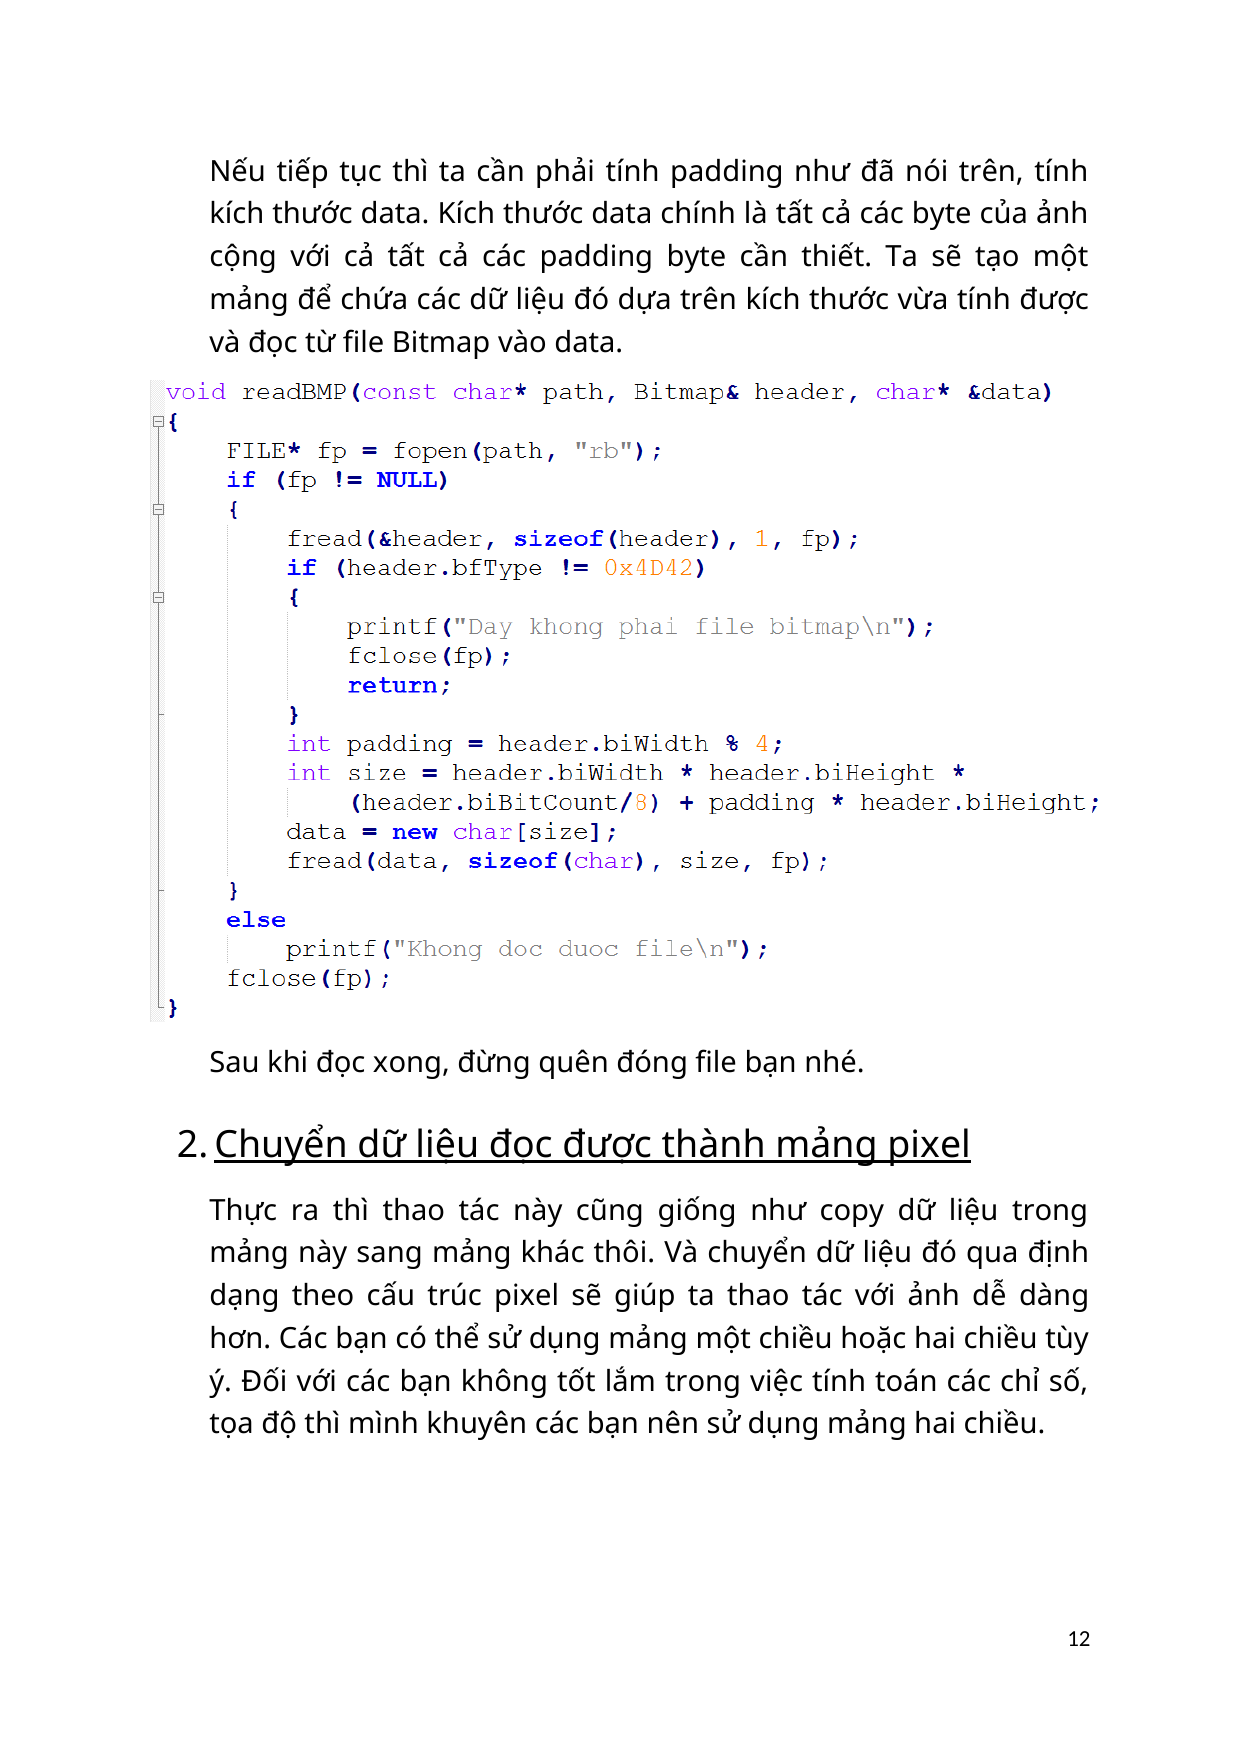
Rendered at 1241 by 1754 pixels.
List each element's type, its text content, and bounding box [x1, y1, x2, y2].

text Nếu tiếp tục thì ta cần phải tính padding như đã nói trên, tính kích thước data. Kích thước data chính là tất cả các byte của ảnh cộng với cả tất cả các padding byte cần thiết. Ta sẽ tạo một mảng để chứa các dữ liệu đó dựa trên kích thước vừa tính được và đọc từ file Bitmap vào data. [209, 150, 1090, 361]
text Sau khi đọc xong, đừng quên đóng file bạn nhé. [209, 1041, 1090, 1081]
picture [150, 380, 1109, 1022]
list Chuyển dữ liệu đọc được thành mảng pixel [177, 1117, 1090, 1168]
text Thực ra thì thao tác này cũng giống như copy dữ liệu trong mảng này sang mảng khác thôi. Và chuyển dữ liệu đó qua định dạng theo cấu trúc pixel sẽ giúp ta thao tác với ảnh dễ dàng hơn. Các bạn có thể sử dụng mảng một chiều hoặc hai chiều tùy ý. Đối với các bạn không tốt lắm trong việc tính toán các chỉ số, tọa độ thì mình khuyên các bạn nên sử dụng mảng hai chiều. [209, 1189, 1090, 1442]
